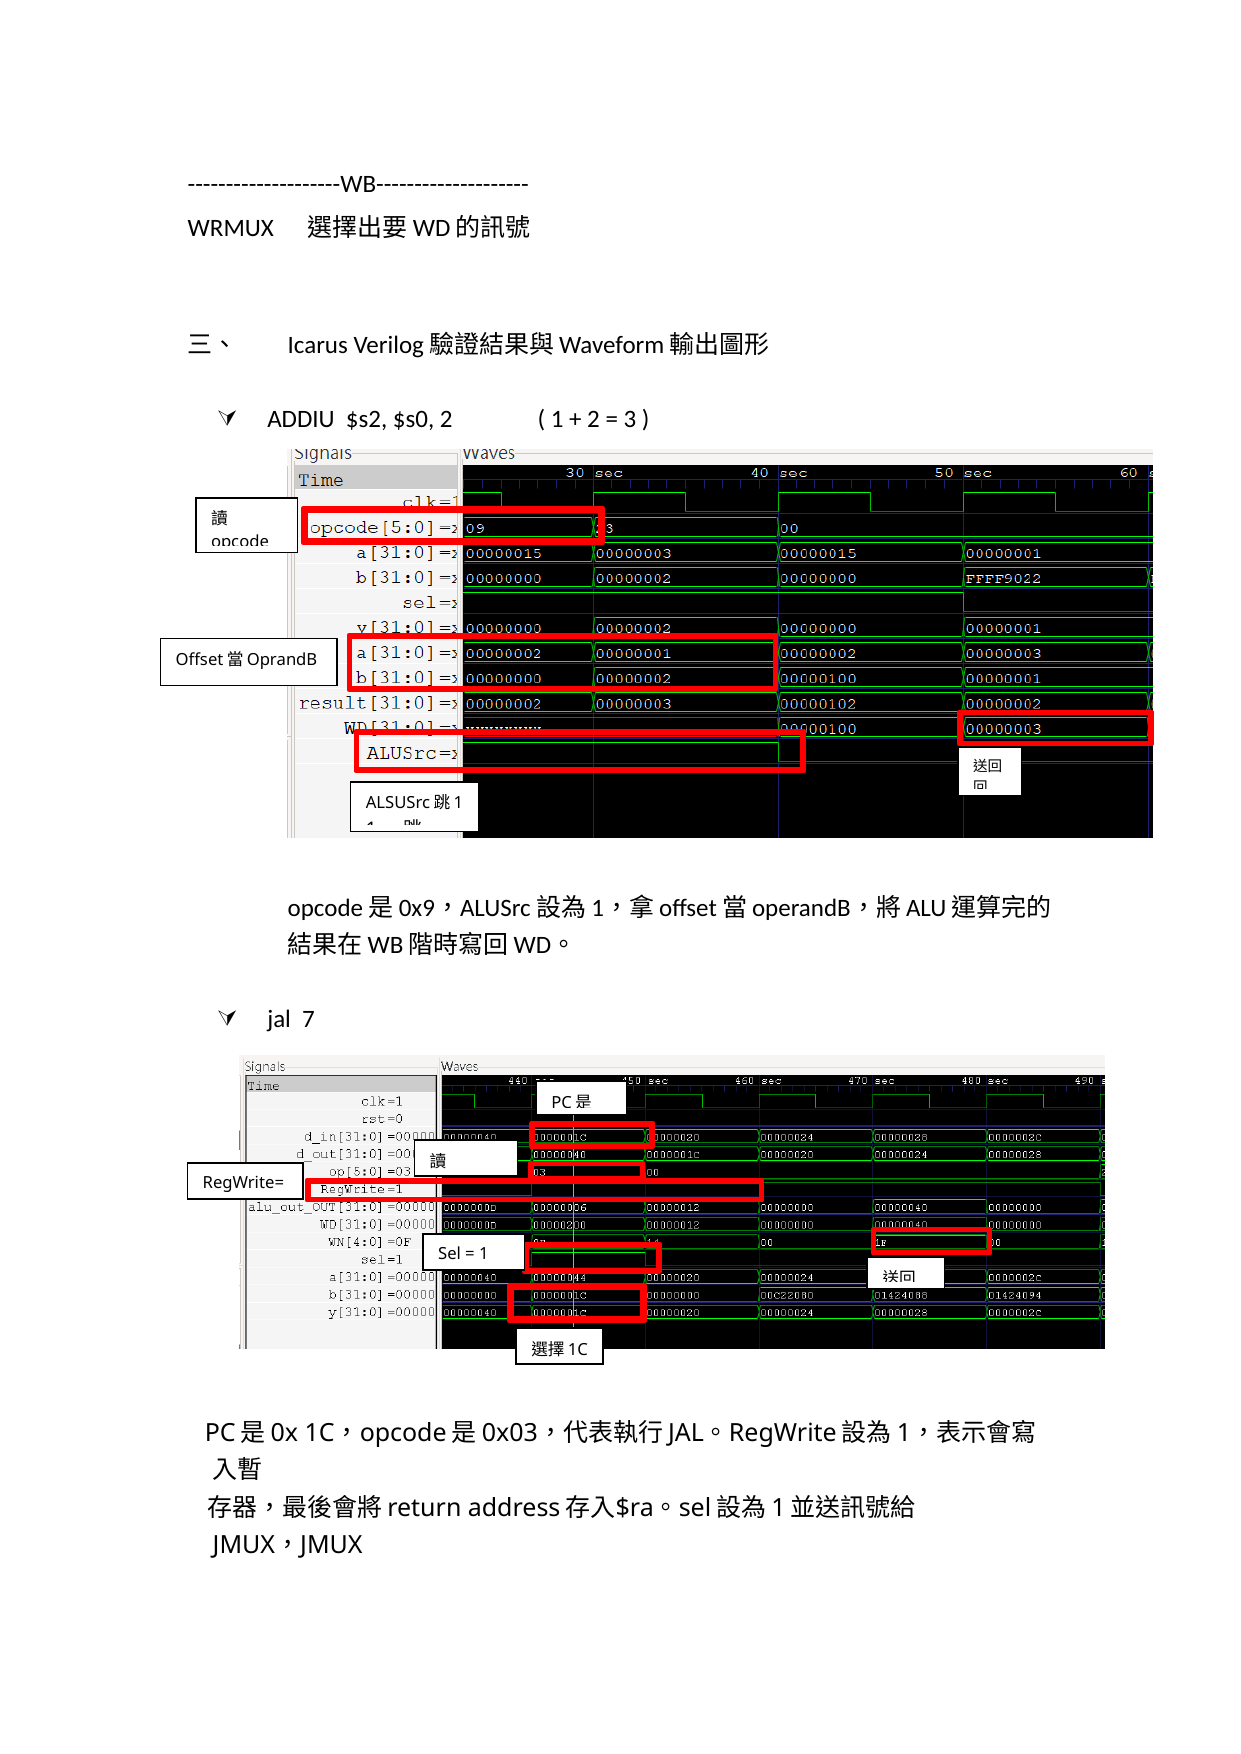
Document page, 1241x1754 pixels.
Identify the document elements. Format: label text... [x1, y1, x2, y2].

picture [287, 449, 1153, 838]
list jal 7 [217, 999, 1053, 1037]
picture [963, 715, 1148, 741]
picture [239, 1055, 1105, 1349]
text WRMUX 選擇出要WD的訊號 [187, 206, 1053, 244]
list Icarus Verilog驗證結果與Waveform輸出圖形 [187, 324, 1053, 362]
text --------------------WB-------------------- [187, 164, 1053, 202]
list ADDIU $s2, $s0, 2 ( 1 + 2 = 3 ) [217, 399, 1053, 437]
text 存器，最後會將return address存入$ra。sel設為1並送訊號給JMUX，JMUX [187, 1487, 1053, 1562]
text PC是0x 1C，opcode是0x03，代表執行JAL。RegWrite設為1，表示會寫入暫 [187, 1412, 1053, 1487]
list opcode是 0x9，ALUSrc 設為1，拿offset當operandB，將ALU運算完的結果在WB階時寫回WD。 [287, 887, 1053, 962]
